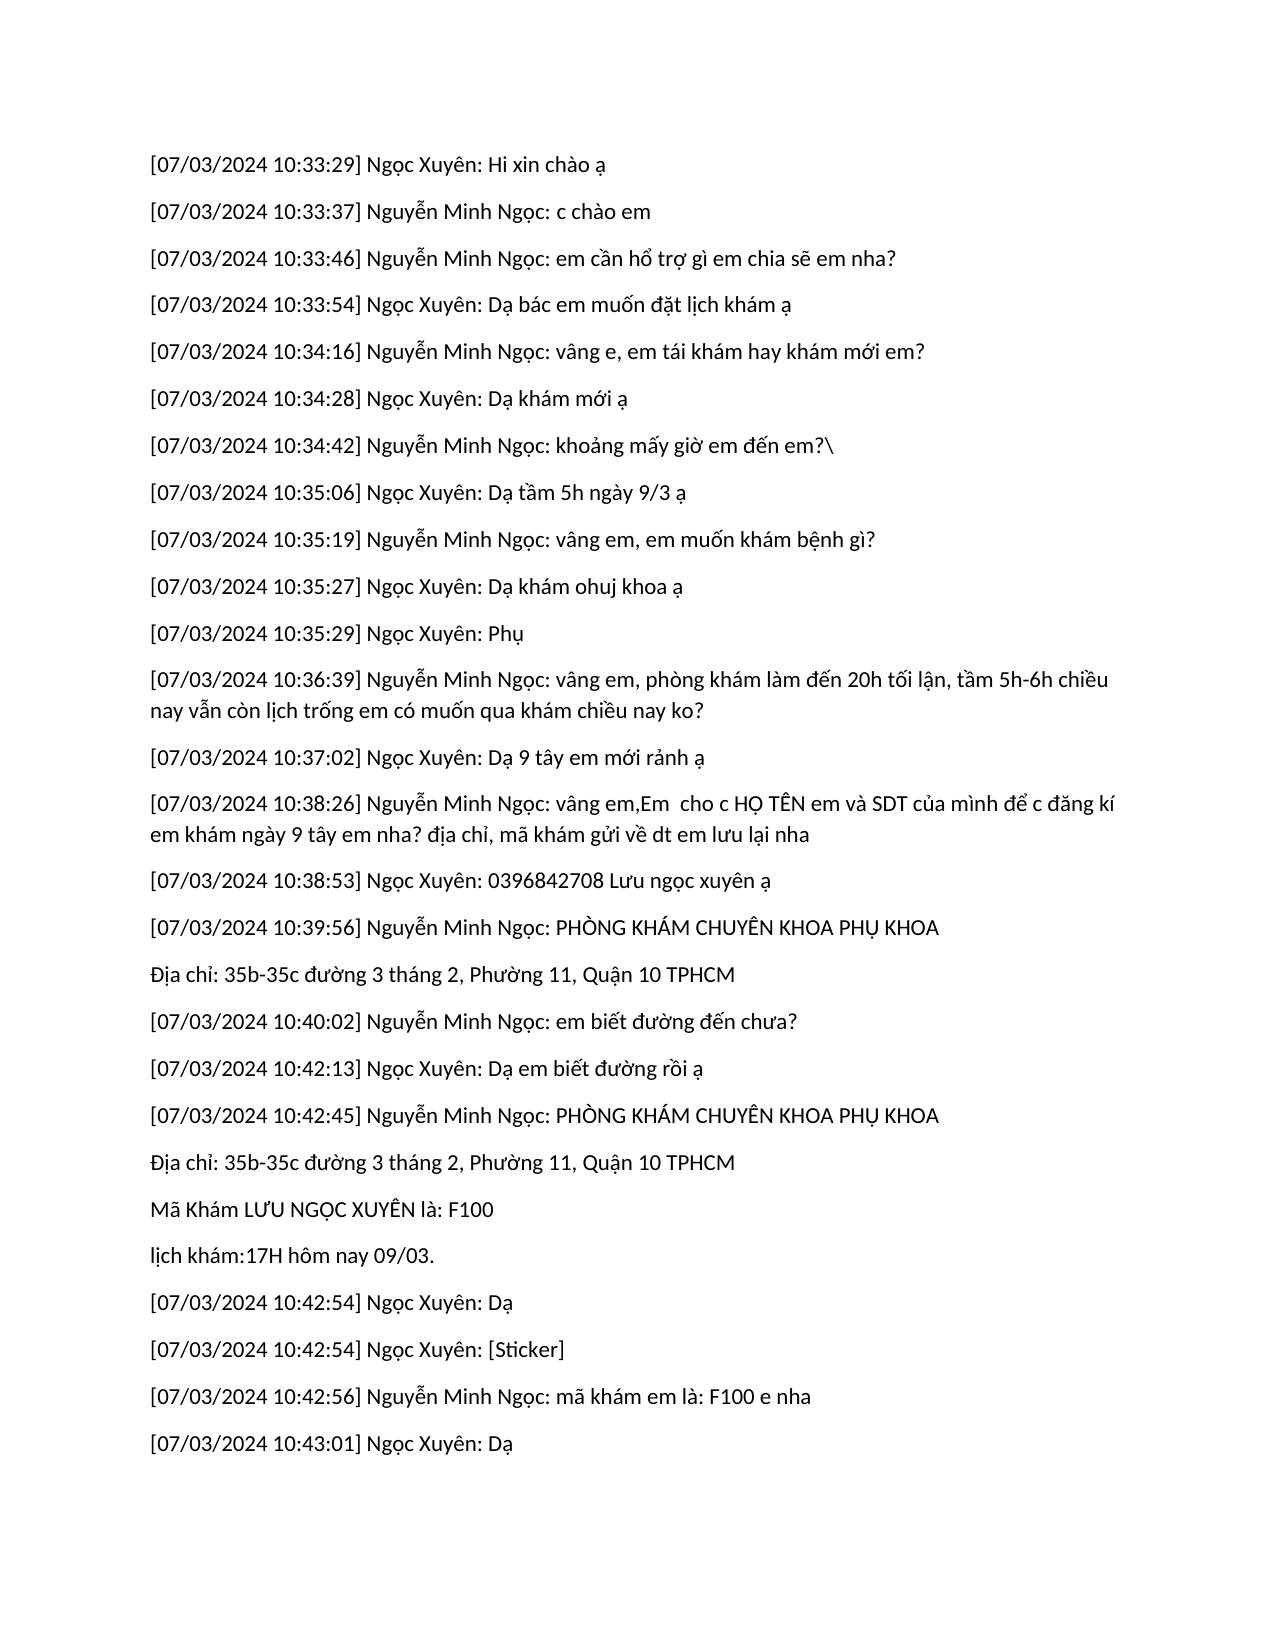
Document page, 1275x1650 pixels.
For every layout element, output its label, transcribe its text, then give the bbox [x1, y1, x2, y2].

text [07/03/2024 10:43:01] Ngọc Xuyên: Dạ [150, 1429, 1125, 1457]
text Địa chỉ: 35b-35c đường 3 tháng 2, Phường 11, Quận 10 TPHCM [150, 1148, 1125, 1176]
text [07/03/2024 10:40:02] Nguyễn Minh Ngọc: em biết đường đến chưa? [150, 1007, 1125, 1035]
text [07/03/2024 10:33:29] Ngọc Xuyên: Hi xin chào ạ [150, 150, 1125, 178]
text [07/03/2024 10:42:45] Nguyễn Minh Ngọc: PHÒNG KHÁM CHUYÊN KHOA PHỤ KHOA [150, 1101, 1125, 1129]
text [07/03/2024 10:35:27] Ngọc Xuyên: Dạ khám ohuj khoa ạ [150, 572, 1125, 600]
text [07/03/2024 10:42:54] Ngọc Xuyên: [Sticker] [150, 1335, 1125, 1363]
text Mã Khám LƯU NGỌC XUYÊN là: F100 [150, 1195, 1125, 1223]
text Địa chỉ: 35b-35c đường 3 tháng 2, Phường 11, Quận 10 TPHCM [150, 960, 1125, 988]
text [07/03/2024 10:35:19] Nguyễn Minh Ngọc: vâng em, em muốn khám bệnh gì? [150, 525, 1125, 553]
text [07/03/2024 10:38:53] Ngọc Xuyên: 0396842708 Lưu ngọc xuyên ạ [150, 867, 1125, 895]
text [07/03/2024 10:34:42] Nguyễn Minh Ngọc: khoảng mấy giờ em đến em?\ [150, 431, 1125, 459]
text [07/03/2024 10:42:13] Ngọc Xuyên: Dạ em biết đường rồi ạ [150, 1054, 1125, 1082]
text [07/03/2024 10:36:39] Nguyễn Minh Ngọc: vâng em, phòng khám làm đến 20h tối lận, tầm 5h-6h chiều nay vẫn còn lịch trống em có muốn qua khám chiều nay ko? [150, 666, 1125, 724]
text [07/03/2024 10:33:46] Nguyễn Minh Ngọc: em cần hổ trợ gì em chia sẽ em nha? [150, 244, 1125, 272]
text [07/03/2024 10:35:06] Ngọc Xuyên: Dạ tầm 5h ngày 9/3 ạ [150, 478, 1125, 506]
text [07/03/2024 10:38:26] Nguyễn Minh Ngọc: vâng em,Em cho c HỌ TÊN em và SDT của mình để c đăng kí em khám ngày 9 tây em nha? địa chỉ, mã khám gửi về dt em lưu lại nha [150, 789, 1125, 848]
text [07/03/2024 10:39:56] Nguyễn Minh Ngọc: PHÒNG KHÁM CHUYÊN KHOA PHỤ KHOA [150, 913, 1125, 942]
text [07/03/2024 10:34:28] Ngọc Xuyên: Dạ khám mới ạ [150, 384, 1125, 412]
text [07/03/2024 10:37:02] Ngọc Xuyên: Dạ 9 tây em mới rảnh ạ [150, 743, 1125, 771]
text lịch khám:17H hôm nay 09/03. [150, 1242, 1125, 1270]
text [07/03/2024 10:35:29] Ngọc Xuyên: Phụ [150, 619, 1125, 647]
text [07/03/2024 10:33:37] Nguyễn Minh Ngọc: c chào em [150, 197, 1125, 225]
text [07/03/2024 10:42:56] Nguyễn Minh Ngọc: mã khám em là: F100 e nha [150, 1382, 1125, 1410]
text [07/03/2024 10:34:16] Nguyễn Minh Ngọc: vâng e, em tái khám hay khám mới em? [150, 337, 1125, 366]
text [07/03/2024 10:42:54] Ngọc Xuyên: Dạ [150, 1288, 1125, 1317]
text [07/03/2024 10:33:54] Ngọc Xuyên: Dạ bác em muốn đặt lịch khám ạ [150, 291, 1125, 319]
